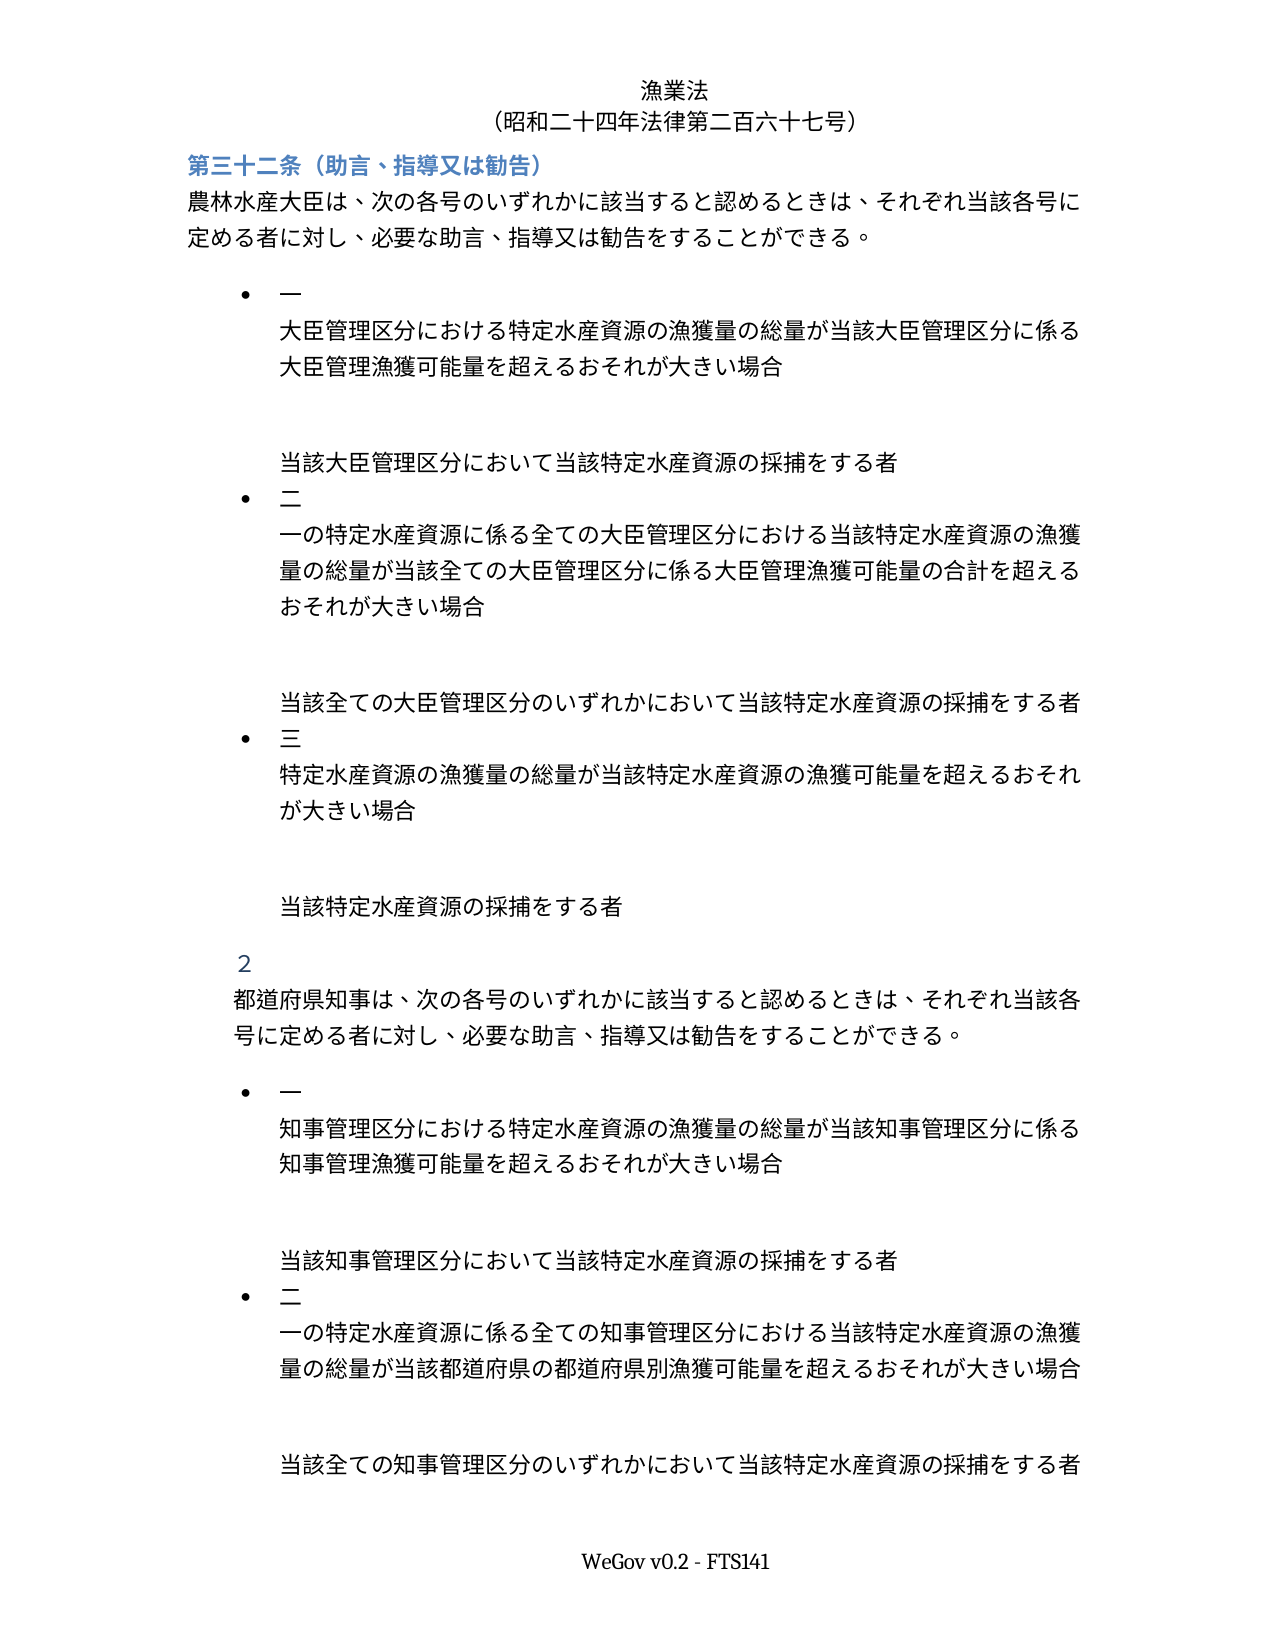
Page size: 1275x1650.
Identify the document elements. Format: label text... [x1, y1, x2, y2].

list 一 知事管理区分における特定水産資源の漁獲量の総量が当該知事管理区分に係る知事管理漁獲可能量を超えるおそれが大きい場合 当該知事管理区分において当該特定水産資源の採捕をする者 [242, 1077, 1087, 1276]
list 二 一の特定水産資源に係る全ての知事管理区分における当該特定水産資源の漁獲量の総量が当該都道府県の都道府県別漁獲可能量を超えるおそれが大きい場合 当該全ての知事管理区分のいずれかにおいて当該特定水産資源の採捕をする者 [242, 1281, 1087, 1480]
subtitle 第三十二条（助言、指導又は勧告） [187, 150, 1087, 181]
list 二 一の特定水産資源に係る全ての大臣管理区分における当該特定水産資源の漁獲量の総量が当該全ての大臣管理区分に係る大臣管理漁獲可能量の合計を超えるおそれが大きい場合 当該全ての大臣管理区分のいずれかにおいて当該特定水産資源の採捕をする者 [242, 483, 1087, 718]
text 農林水産大臣は、次の各号のいずれかに該当すると認めるときは、それぞれ当該各号に定める者に対し、必要な助言、指導又は勧告をすることができる。 [187, 186, 1087, 253]
list 三 特定水産資源の漁獲量の総量が当該特定水産資源の漁獲可能量を超えるおそれが大きい場合 当該特定水産資源の採捕をする者 [242, 723, 1087, 922]
subtitle ２ [233, 948, 1087, 979]
text 都道府県知事は、次の各号のいずれかに該当すると認めるときは、それぞれ当該各号に定める者に対し、必要な助言、指導又は勧告をすることができる。 [233, 984, 1087, 1051]
list 一 大臣管理区分における特定水産資源の漁獲量の総量が当該大臣管理区分に係る大臣管理漁獲可能量を超えるおそれが大きい場合 当該大臣管理区分において当該特定水産資源の採捕をする者 [242, 279, 1087, 478]
